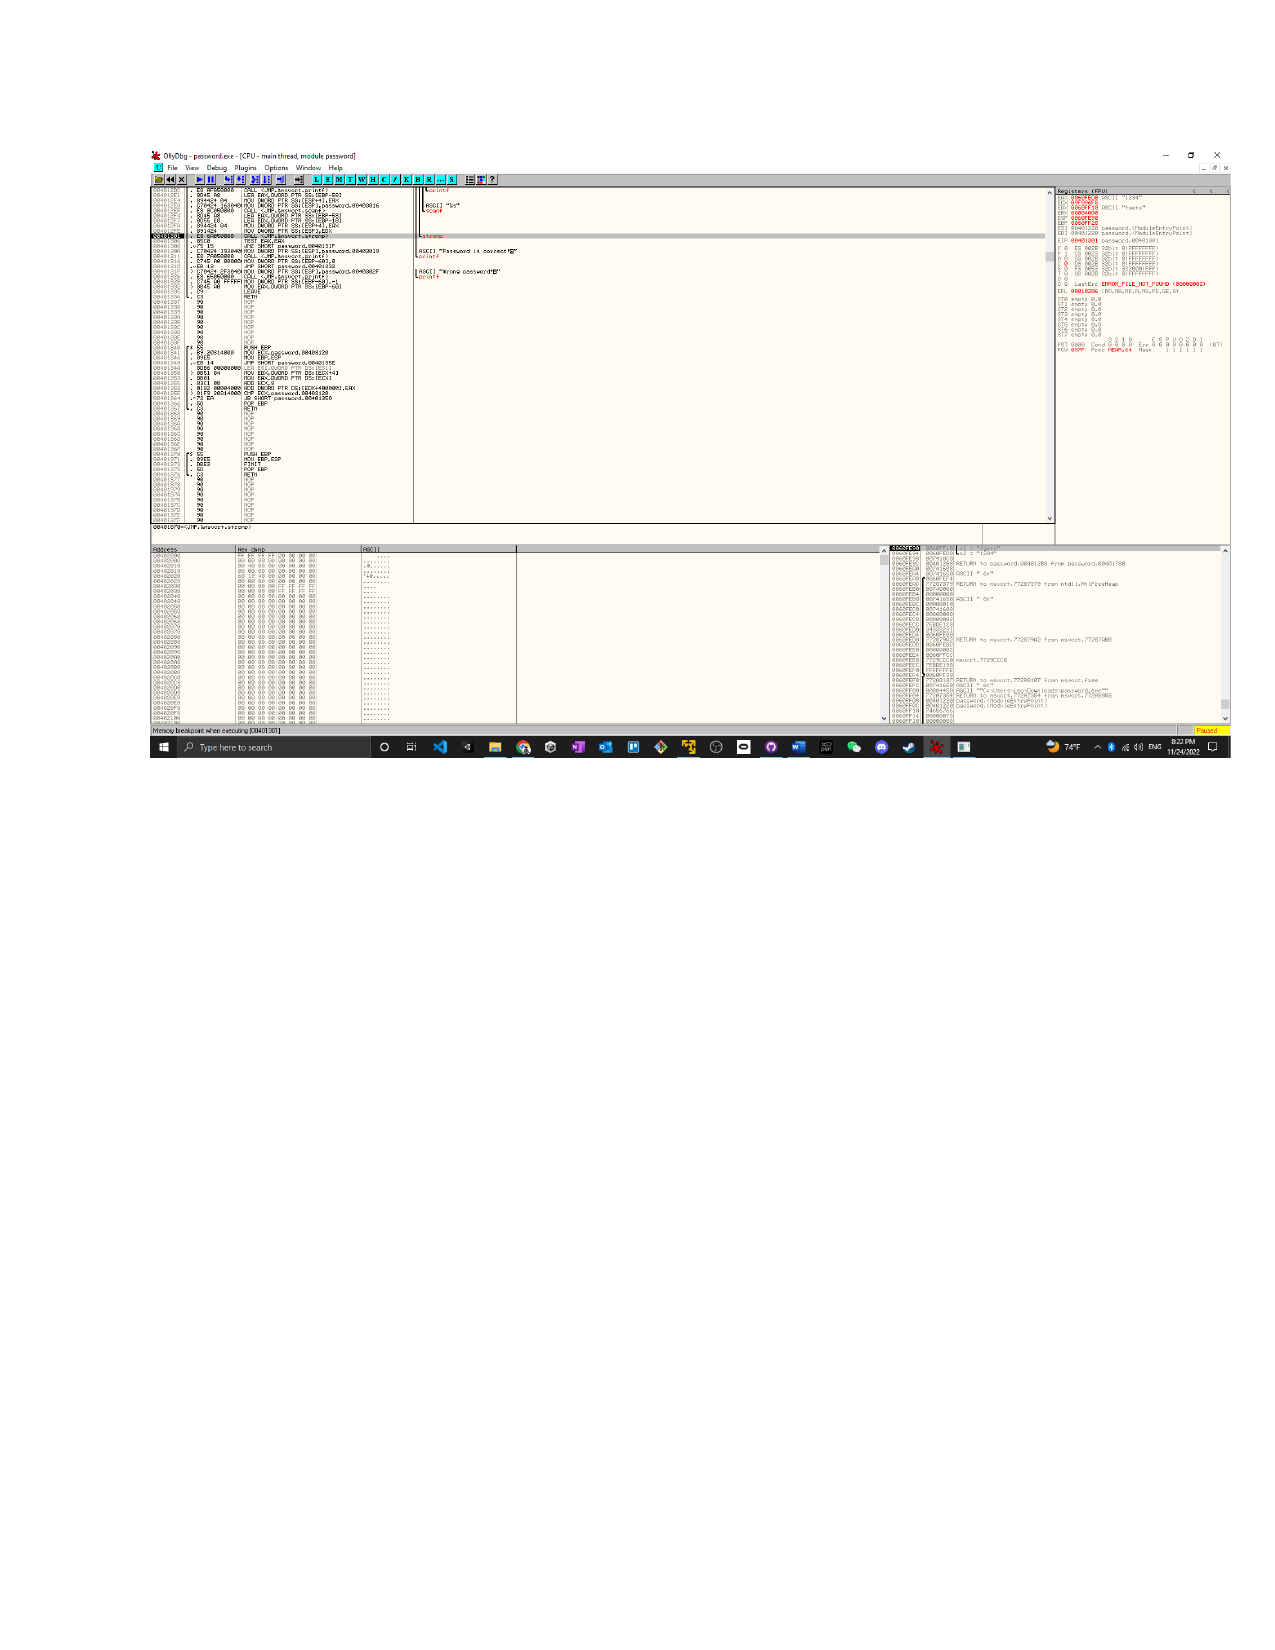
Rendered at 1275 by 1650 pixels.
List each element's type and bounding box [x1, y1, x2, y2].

picture [150, 150, 1231, 758]
